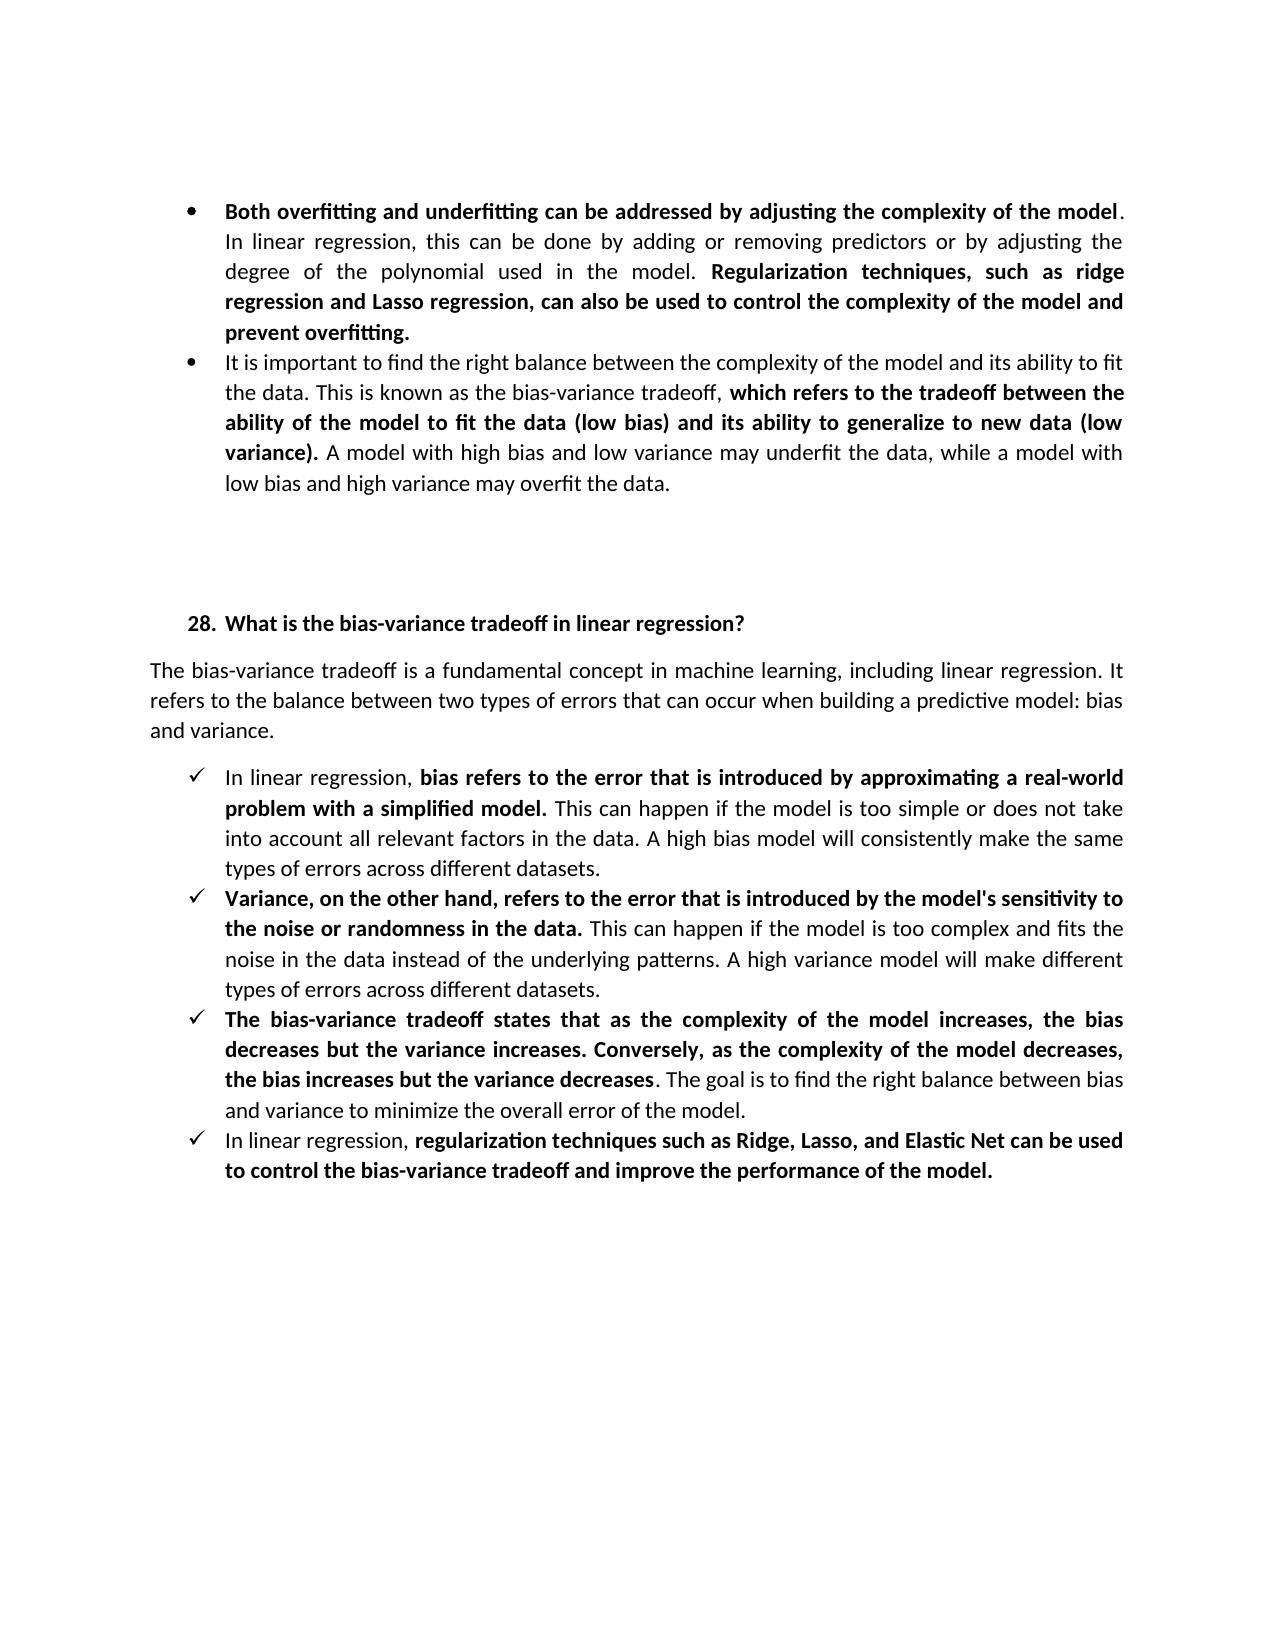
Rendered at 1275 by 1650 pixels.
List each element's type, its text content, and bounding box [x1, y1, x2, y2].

list Variance, on the other hand, refers to the error that is introduced by the model's sensitivity to the noise or randomness in the data. This can happen if the model is too complex and fits the noise in the data instead of the underlying patterns. A high variance model will make different types of errors across different datasets. [187, 884, 1125, 1003]
text The bias-variance tradeoff is a fundamental concept in machine learning, including linear regression. It refers to the balance between two types of errors that can occur when building a predictive model: bias and variance. [150, 656, 1125, 745]
list What is the bias-variance tradeoff in linear regression? [187, 609, 1125, 637]
list Both overfitting and underfitting can be addressed by adjusting the complexity of the model. In linear regression, this can be done by adding or removing predictors or by adjusting the degree of the polynomial used in the model. Regularization techniques, such as ridge regression and Lasso regression, can also be used to control the complexity of the model and prevent overfitting. [187, 197, 1125, 346]
list In linear regression, bias refers to the error that is introduced by approximating a real-world problem with a simplified model. This can happen if the model is too simple or does not take into account all relevant factors in the data. A high bias model will consistently make the same types of errors across different datasets. [187, 763, 1125, 882]
list It is important to find the right balance between the complexity of the model and its ability to fit the data. This is known as the bias-variance tradeoff, which refers to the tradeoff between the ability of the model to fit the data (low bias) and its ability to generalize to new data (low variance). A model with high bias and low variance may underfit the data, while a model with low bias and high variance may overfit the data. [187, 348, 1125, 497]
list The bias-variance tradeoff states that as the complexity of the model increases, the bias decreases but the variance increases. Conversely, as the complexity of the model decreases, the bias increases but the variance decreases. The goal is to find the right balance between bias and variance to minimize the overall error of the model. [187, 1005, 1125, 1124]
list In linear regression, regularization techniques such as Ridge, Lasso, and Elastic Net can be used to control the bias-variance tradeoff and improve the performance of the model. [187, 1126, 1125, 1184]
